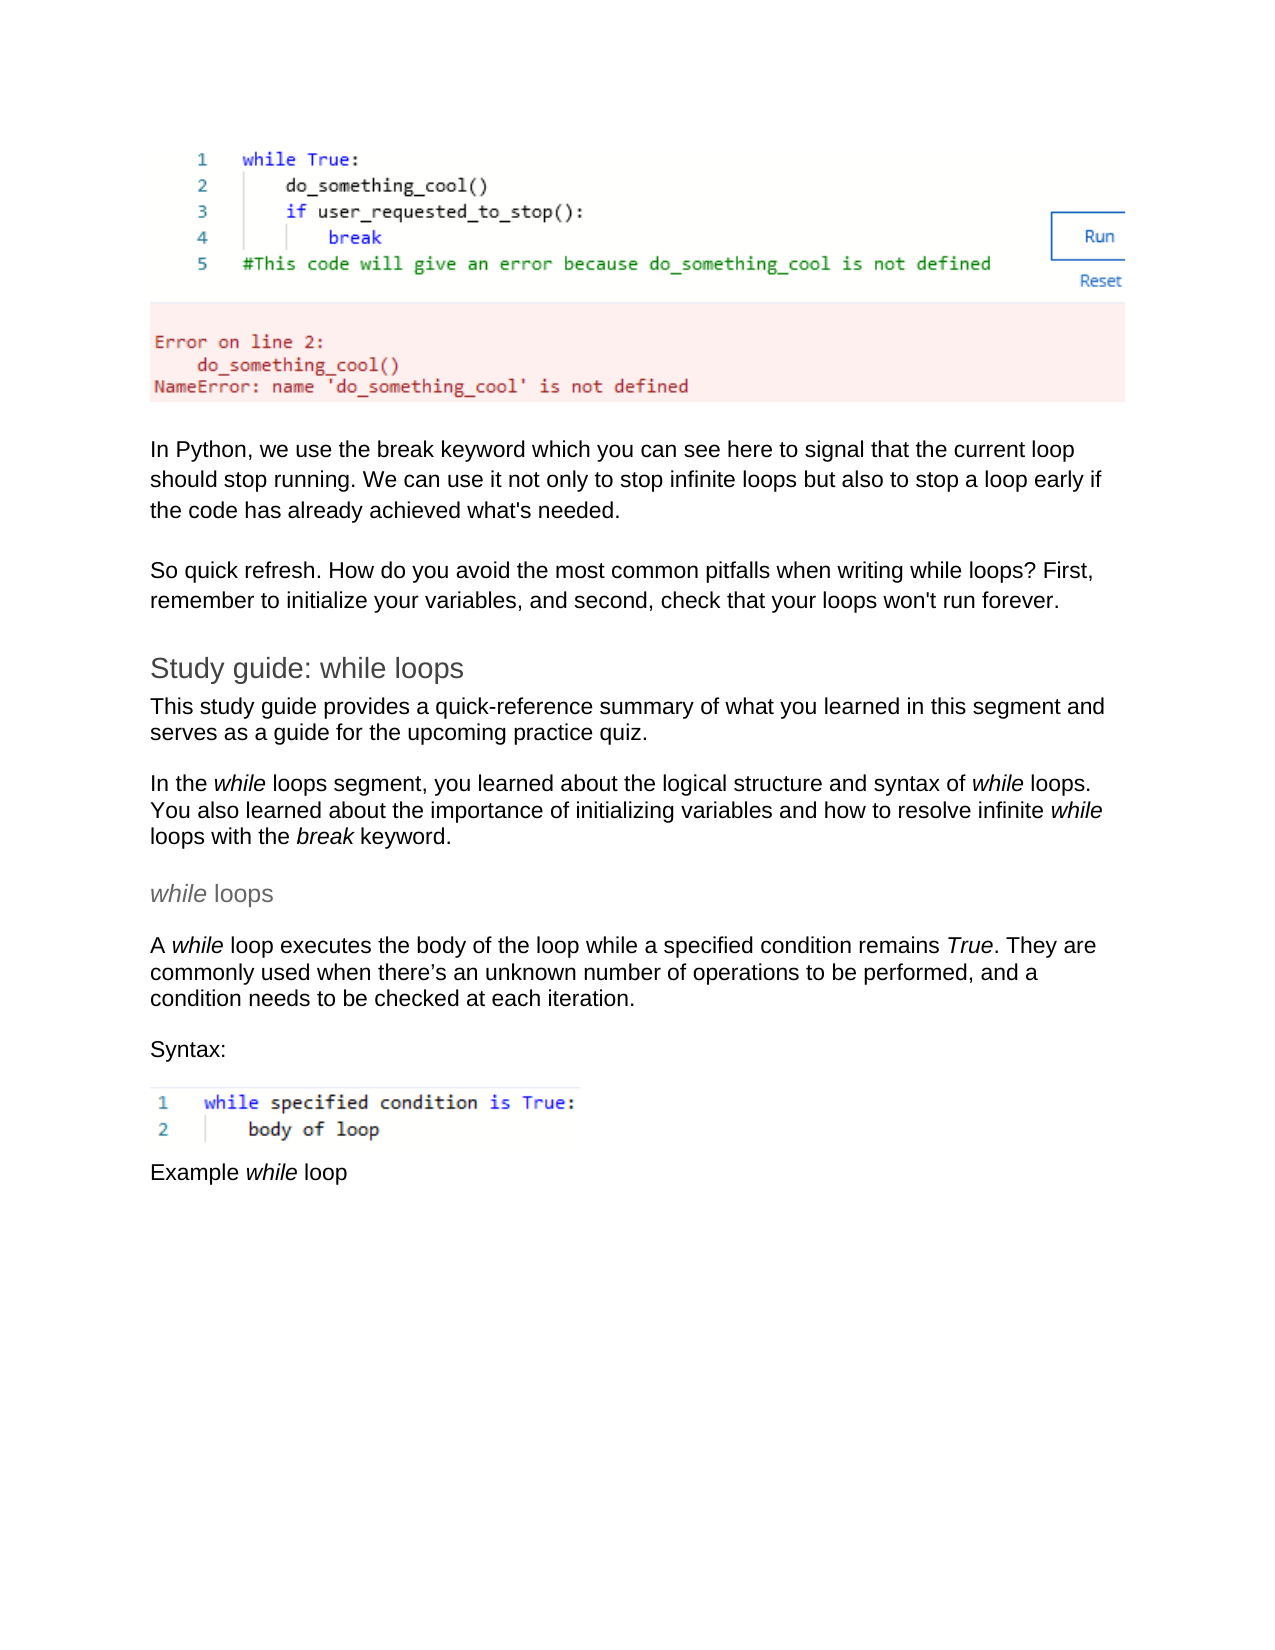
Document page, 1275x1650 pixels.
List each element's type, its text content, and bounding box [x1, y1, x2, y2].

text Example while loop [150, 1159, 1125, 1185]
picture [150, 150, 1125, 402]
text Syntax: [150, 1036, 1125, 1063]
text In Python, we use the break keyword which you can see here to signal that the current loop should stop running. We can use it not only to stop infinite loops but also to stop a loop early if the code has already achieved what's needed. [150, 436, 1125, 523]
text So quick refresh. How do you avoid the most common pitfalls when writing while loops? First, remember to initialize your variables, and second, check that your loops won't run forever. [150, 557, 1125, 613]
text This study guide provides a quick-reference summary of what you learned in this segment and serves as a guide for the upcoming practice quiz. [150, 693, 1125, 745]
subtitle Study guide: while loops [150, 651, 1125, 684]
picture [150, 1087, 580, 1155]
text In the while loops segment, you learned about the logical structure and syntax of while loops. You also learned about the importance of initializing variables and how to resolve infinite while loops with the break keyword. [150, 770, 1125, 849]
subtitle while loops [150, 878, 1125, 907]
text A while loop executes the body of the loop while a specified condition remains True. They are commonly used when there’s an unknown number of operations to be performed, and a condition needs to be checked at each iteration. [150, 932, 1125, 1011]
